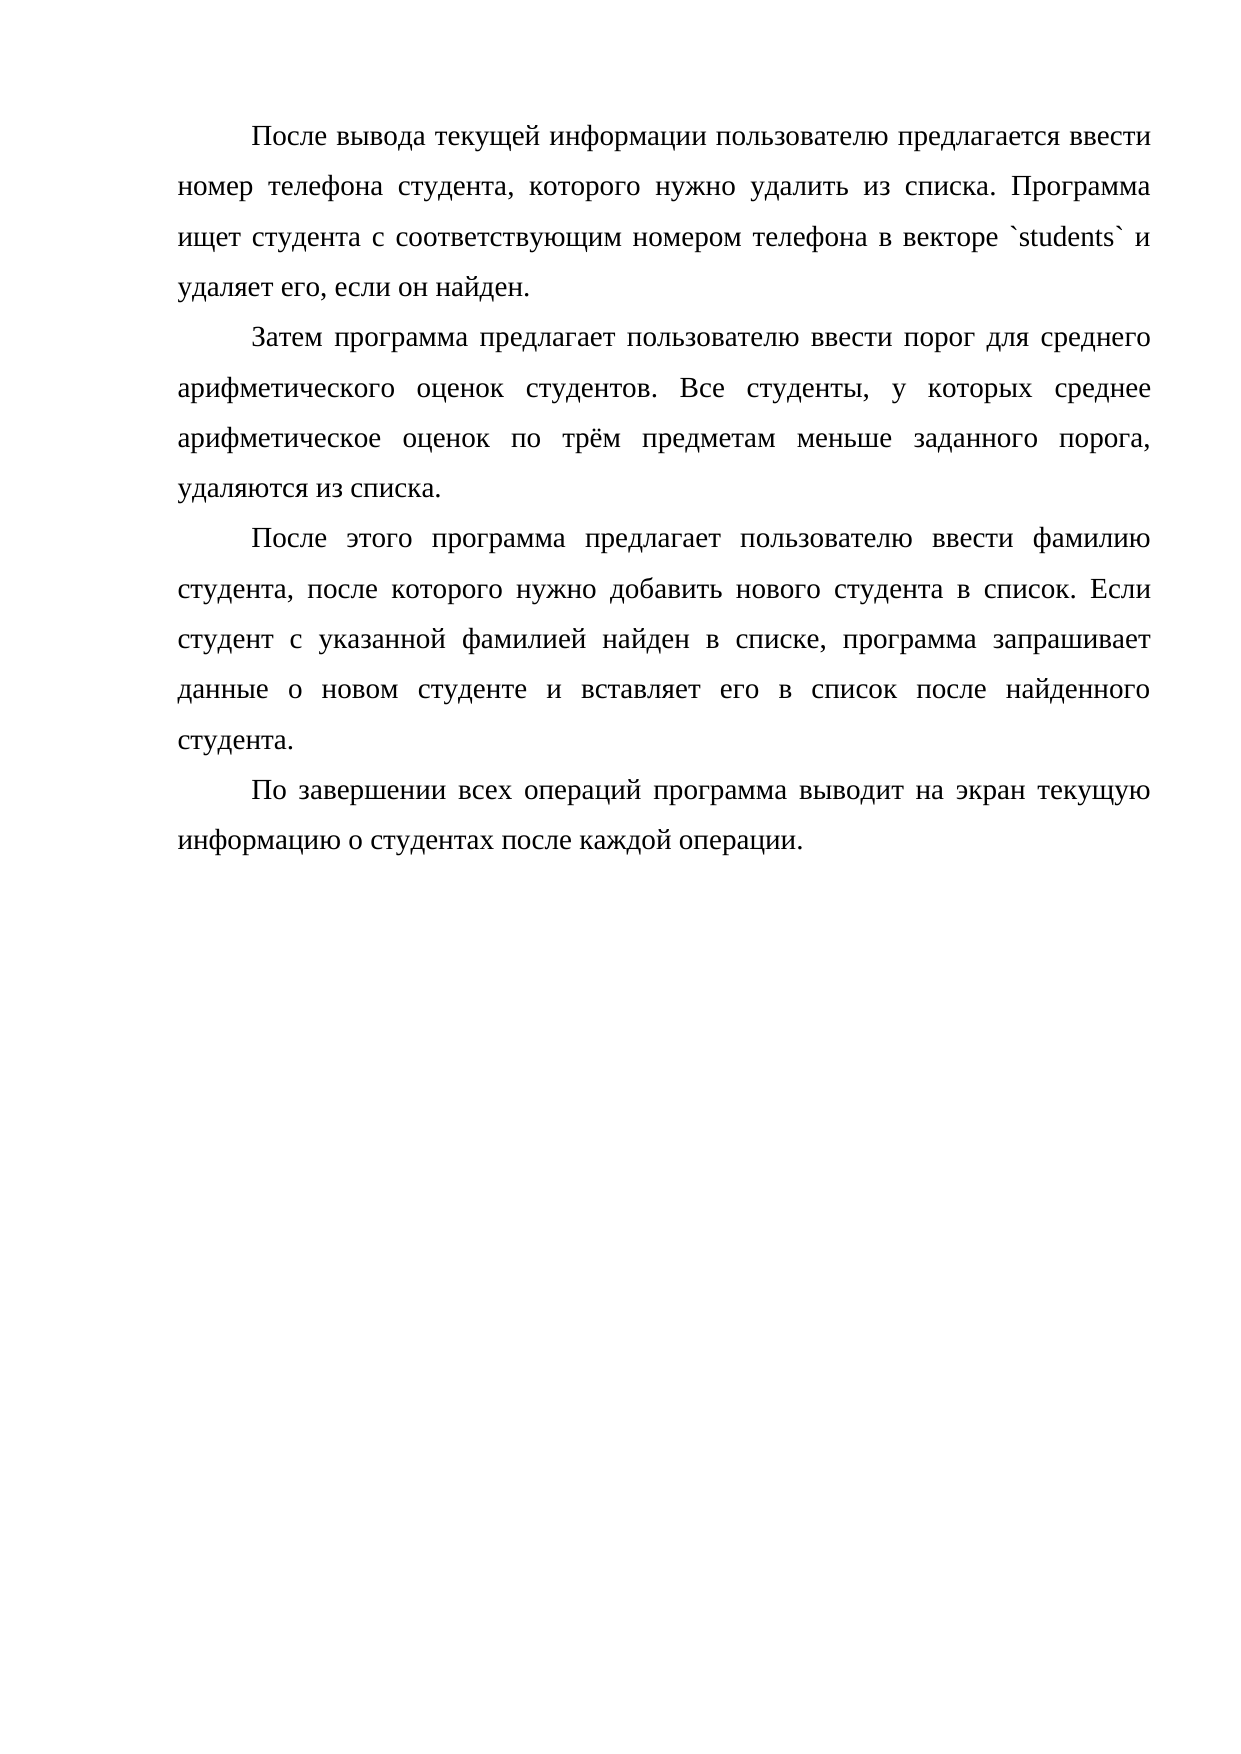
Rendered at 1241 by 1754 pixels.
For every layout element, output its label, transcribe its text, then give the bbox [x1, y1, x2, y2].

text После этого программа предлагает пользователю ввести фамилию студента, после которого нужно добавить нового студента в список. Если студент с указанной фамилией найден в списке, программа запрашивает данные о новом студенте и вставляет его в список после найденного студента. [177, 521, 1152, 755]
text Затем программа предлагает пользователю ввести порог для среднего арифметического оценок студентов. Все студенты, у которых среднее арифметическое оценок по трём предметам меньше заданного порога, удаляются из списка. [177, 319, 1152, 504]
text По завершении всех операций программа выводит на экран текущую информацию о студентах после каждой операции. [177, 772, 1152, 856]
text После вывода текущей информации пользователю предлагается ввести номер телефона студента, которого нужно удалить из списка. Программа ищет студента с соответствующим номером телефона в векторе `students` и удаляет его, если он найден. [177, 118, 1152, 303]
